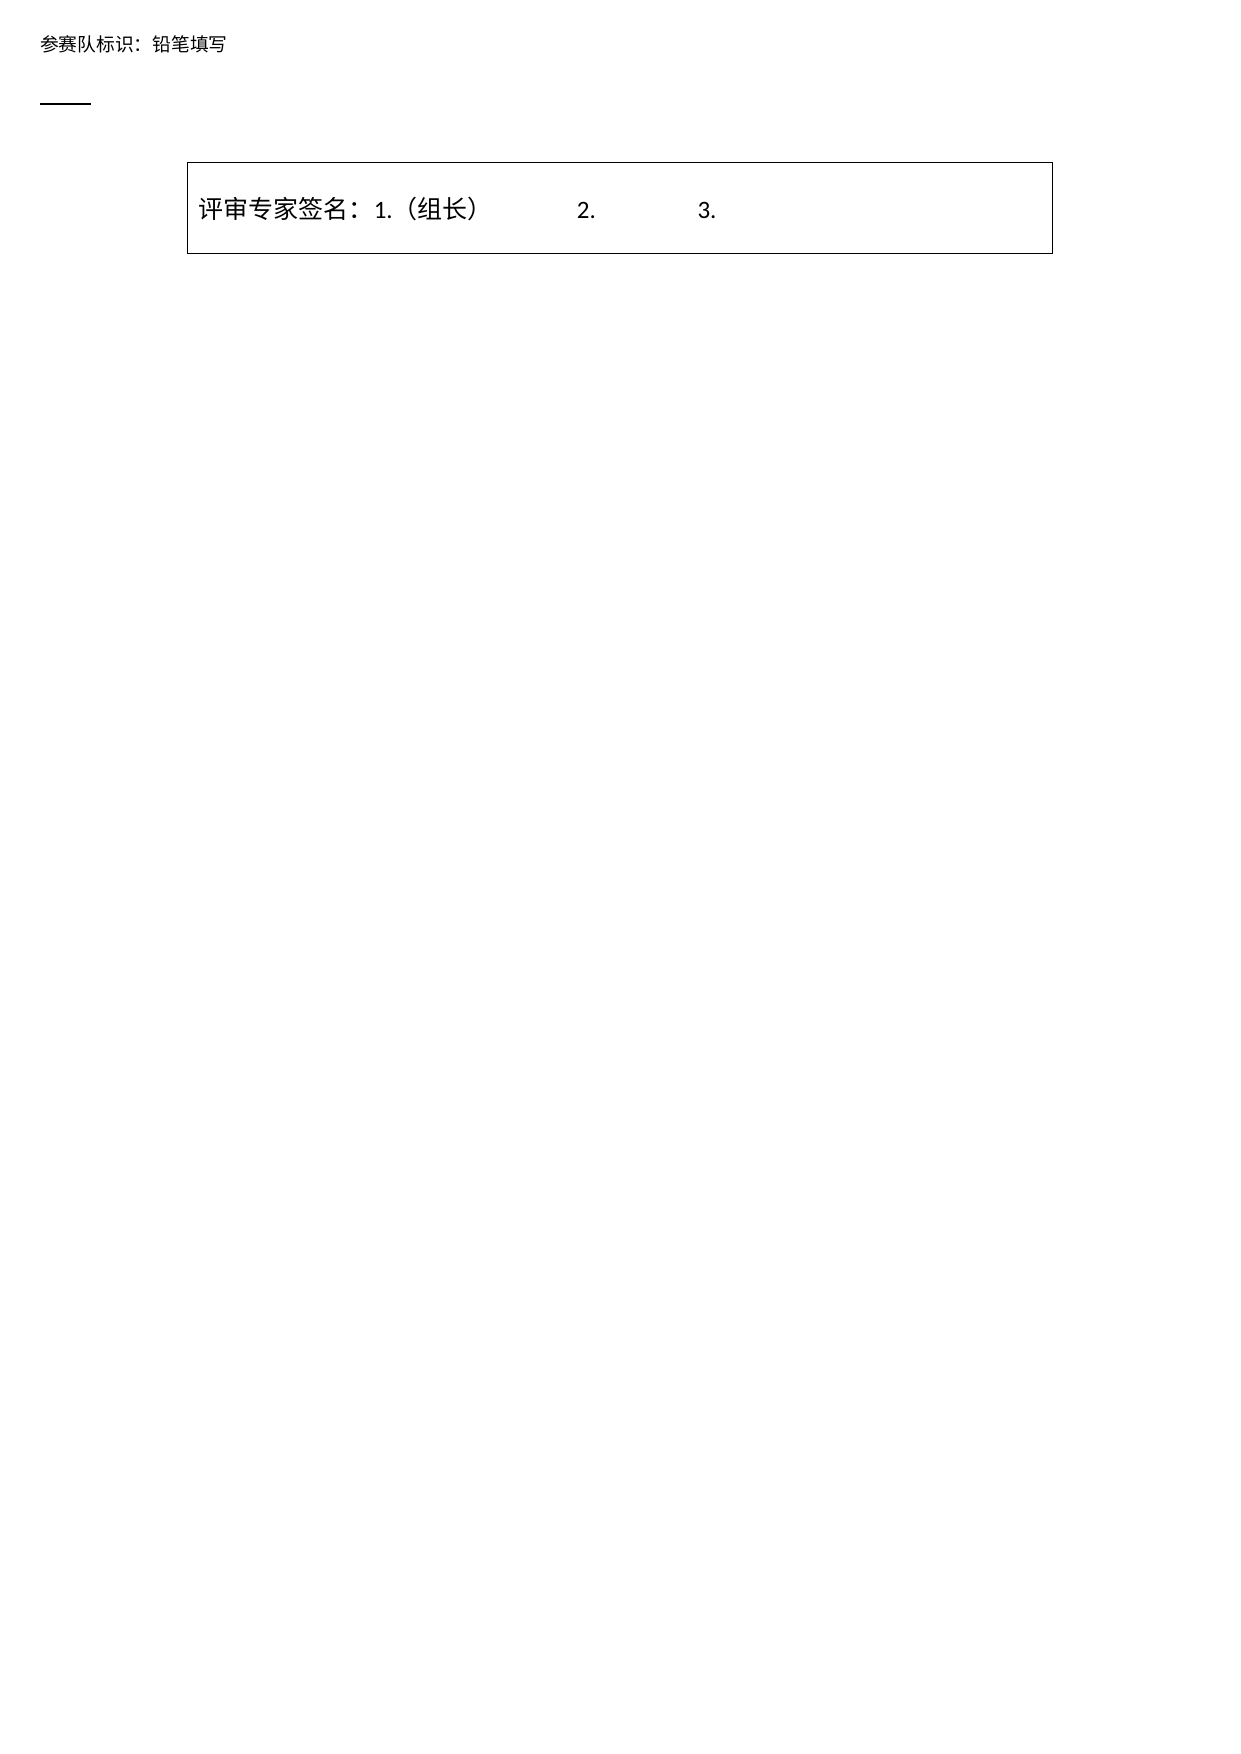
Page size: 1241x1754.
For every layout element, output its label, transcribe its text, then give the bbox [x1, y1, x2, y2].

table_cell 评审专家签名：1.（组长） 2. 3. [188, 163, 1052, 253]
